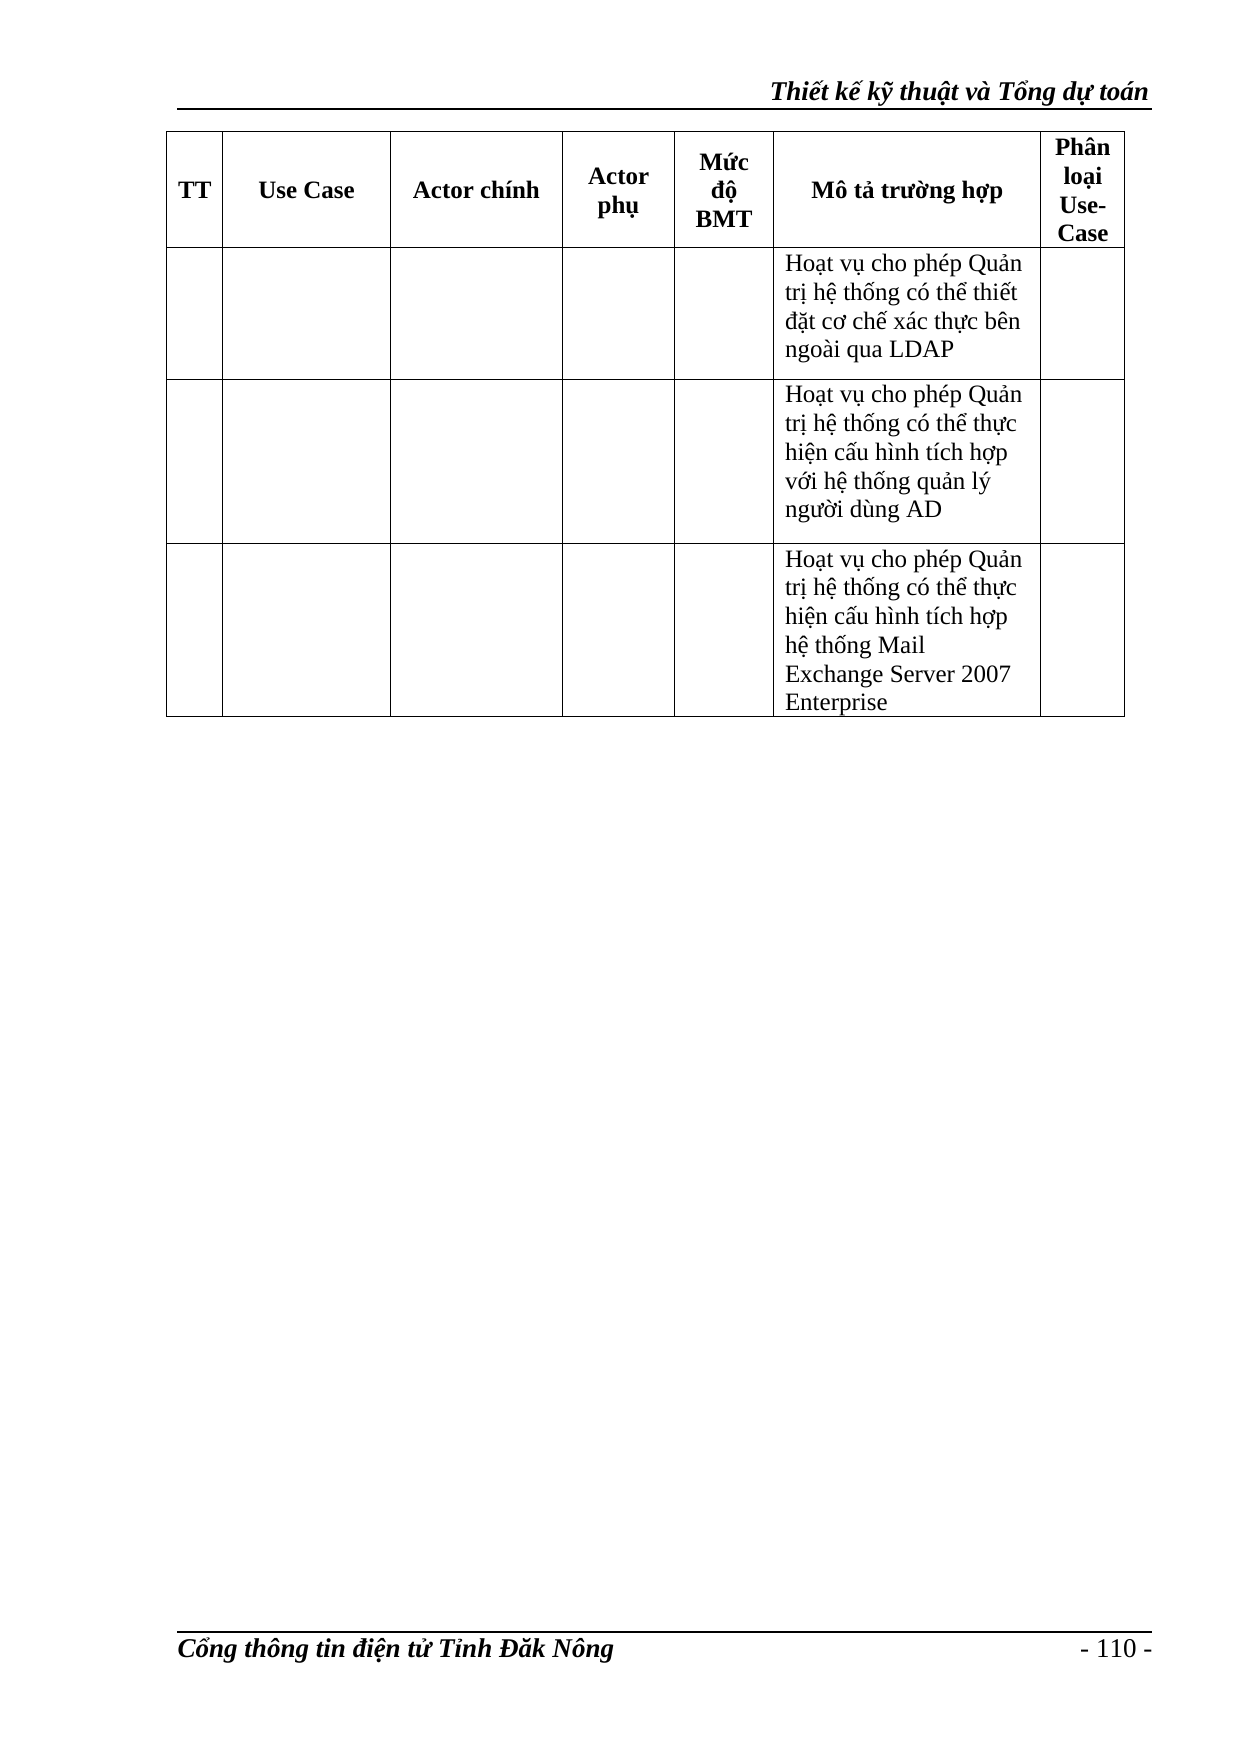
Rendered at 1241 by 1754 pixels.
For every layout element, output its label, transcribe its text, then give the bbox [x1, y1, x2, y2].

table_header TT [167, 132, 222, 247]
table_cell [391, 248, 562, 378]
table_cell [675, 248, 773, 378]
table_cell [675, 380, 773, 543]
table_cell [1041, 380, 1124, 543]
table_header Mức độ BMT [675, 132, 773, 247]
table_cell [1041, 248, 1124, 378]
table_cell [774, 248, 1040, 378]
table_header Actor chính [391, 132, 562, 247]
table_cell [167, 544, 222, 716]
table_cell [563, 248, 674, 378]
table_header Phân loại Use- Case [1041, 132, 1124, 247]
table_header Use Case [223, 132, 390, 247]
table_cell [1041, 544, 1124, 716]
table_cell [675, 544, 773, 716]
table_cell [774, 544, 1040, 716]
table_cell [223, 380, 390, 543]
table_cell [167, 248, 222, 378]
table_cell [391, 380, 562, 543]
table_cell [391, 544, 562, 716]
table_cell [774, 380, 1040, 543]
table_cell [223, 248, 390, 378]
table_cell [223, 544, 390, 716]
table_header Actor phụ [563, 132, 674, 247]
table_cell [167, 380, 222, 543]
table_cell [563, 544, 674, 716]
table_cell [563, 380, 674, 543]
table_header Mô tả trường hợp [774, 132, 1040, 247]
